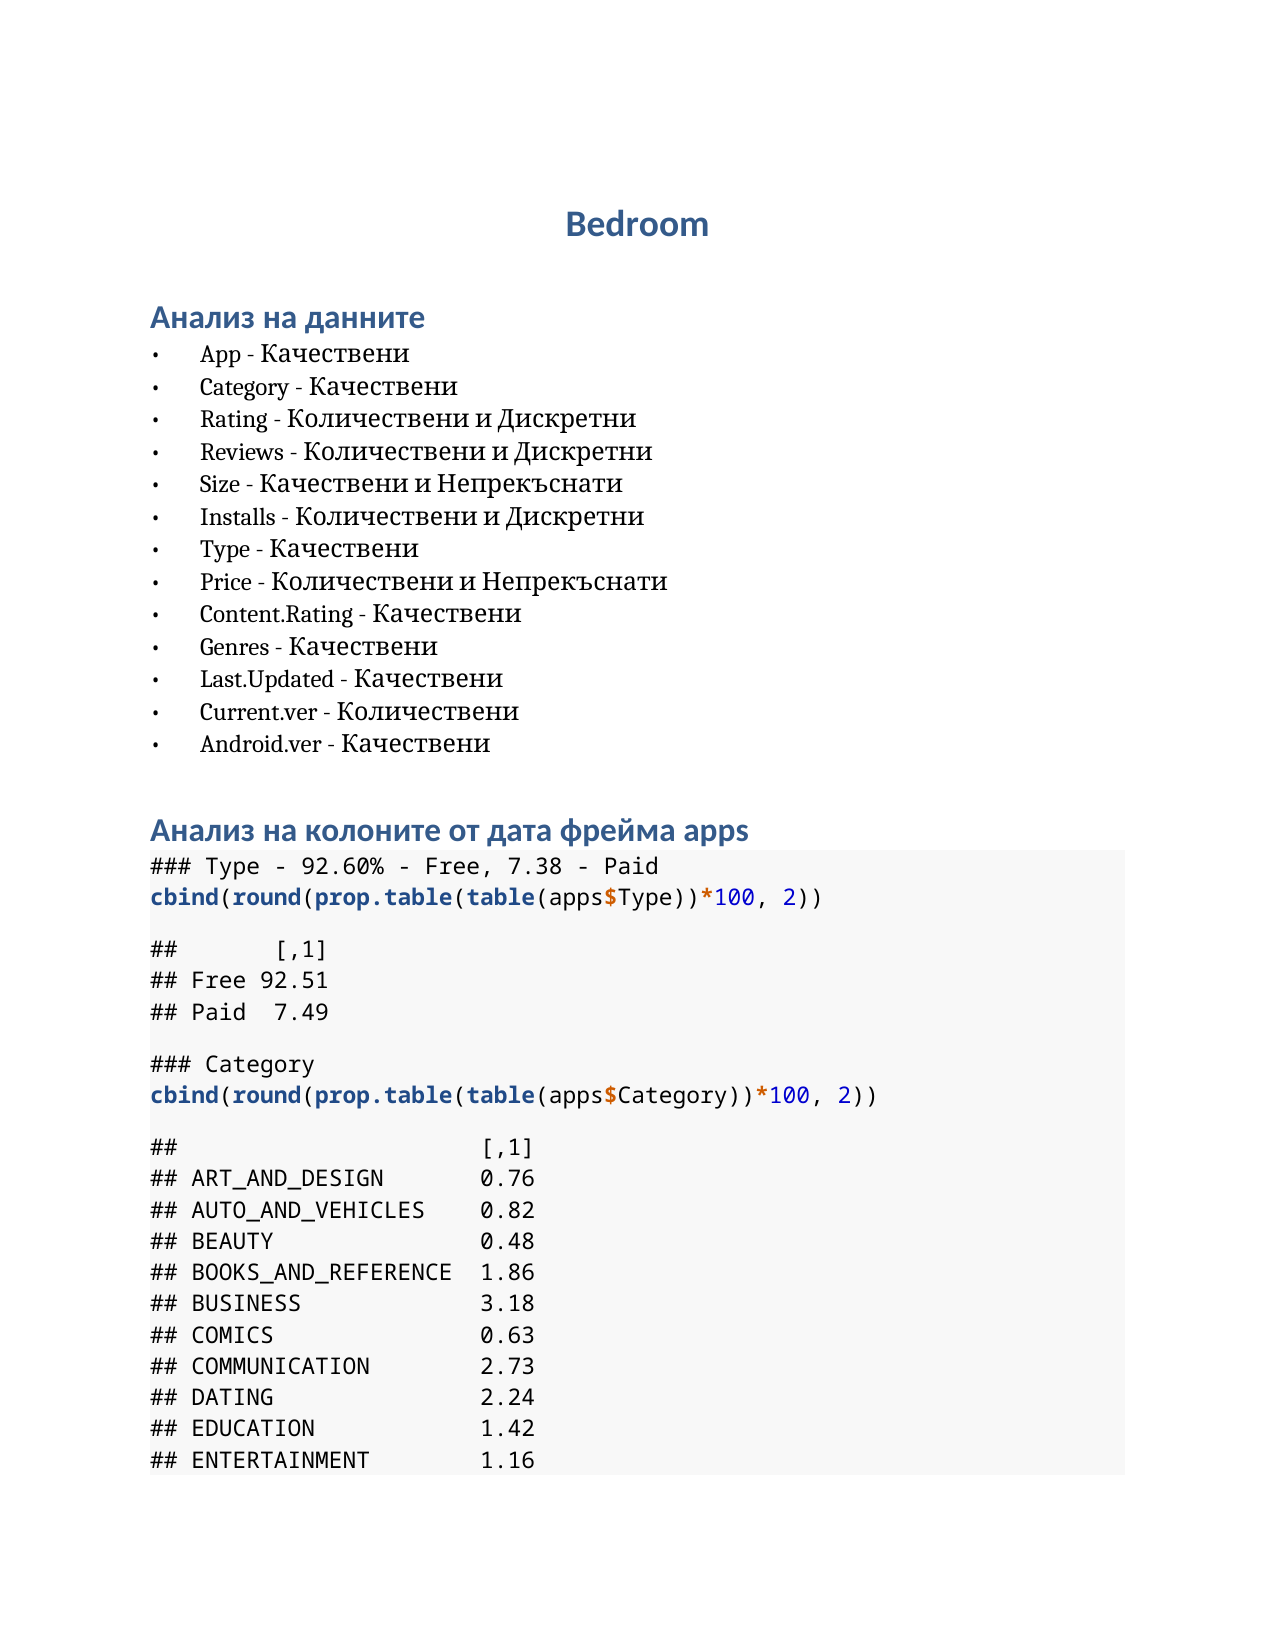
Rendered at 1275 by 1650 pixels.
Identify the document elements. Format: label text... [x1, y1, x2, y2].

list Genres - Качествени [150, 633, 1125, 662]
subtitle Анализ на данните [150, 296, 1125, 337]
text ### Category cbind(round(prop.table(table(apps$Category))*100, 2)) [315, 1048, 1125, 1110]
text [150, 1131, 1125, 1475]
list Current.ver - Количествени [150, 698, 1125, 727]
list Installs - Количествени и Дискретни [150, 503, 1125, 532]
list Type - Качествени [150, 535, 1125, 564]
list Reviews - Количествени и Дискретни [150, 438, 1125, 467]
list Price - Количествени и Непрекъснати [150, 568, 1125, 597]
list App - Качествени [150, 340, 1125, 369]
subtitle Анализ на колоните от дата фрейма apps [150, 809, 1125, 850]
list Category - Качествени [150, 373, 1125, 402]
text ## [,1] ## Free 92.51 ## Paid 7.49 [150, 933, 1125, 1027]
text ### Type - 92.60% - Free, 7.38 - Paid cbind(round(prop.table(table(apps$Type))*100, 2)) [659, 850, 1125, 912]
list Size - Качествени и Непрекъснати [150, 470, 1125, 499]
list Content.Rating - Качествени [150, 600, 1125, 629]
list Last.Updated - Качествени [150, 665, 1125, 694]
title Bedroom [150, 200, 1125, 246]
list Rating - Количествени и Дискретни [150, 405, 1125, 434]
list Android.ver - Качествени [150, 730, 1125, 759]
